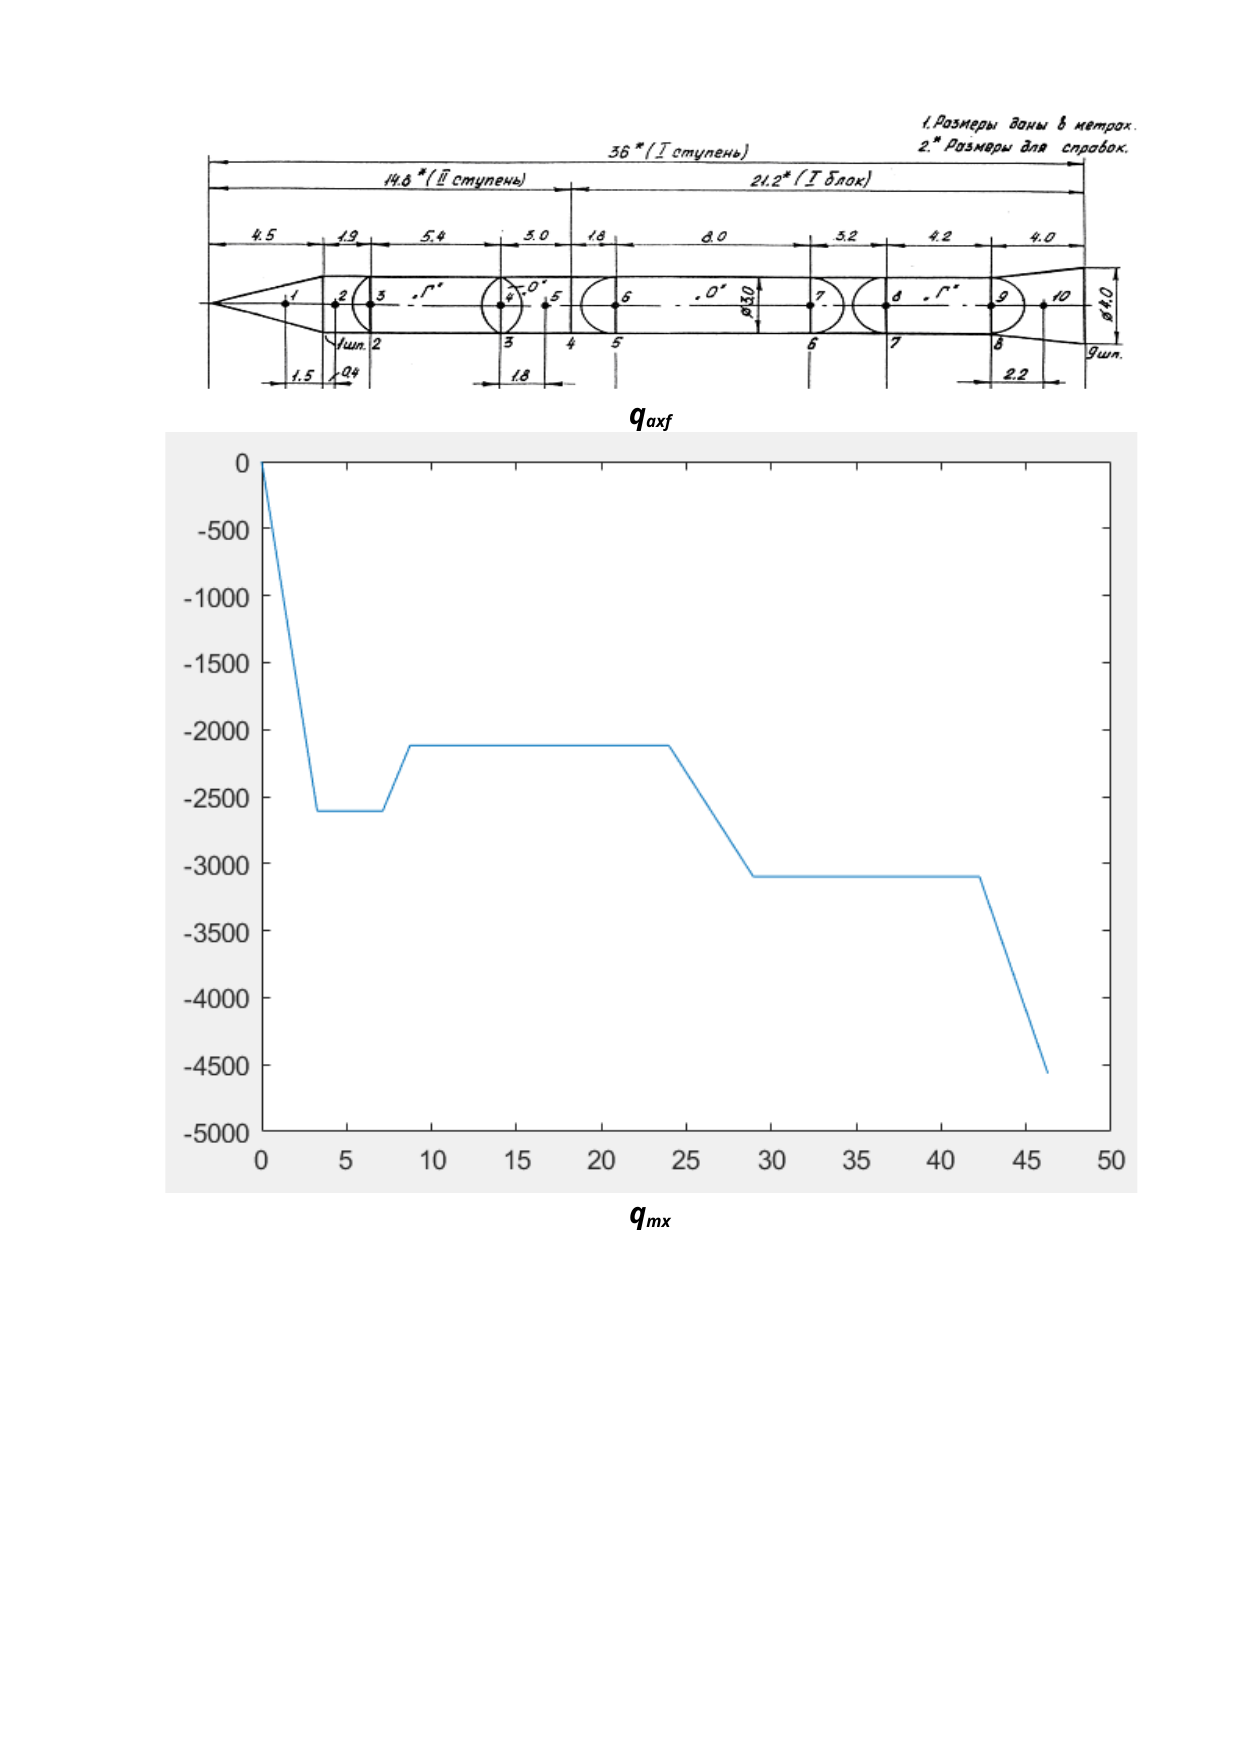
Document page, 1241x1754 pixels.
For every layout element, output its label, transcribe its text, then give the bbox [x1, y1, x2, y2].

picture [177, 112, 1141, 394]
picture [165, 432, 1138, 1193]
text qmx [121, 1192, 1182, 1232]
text qaxf [121, 393, 1182, 433]
